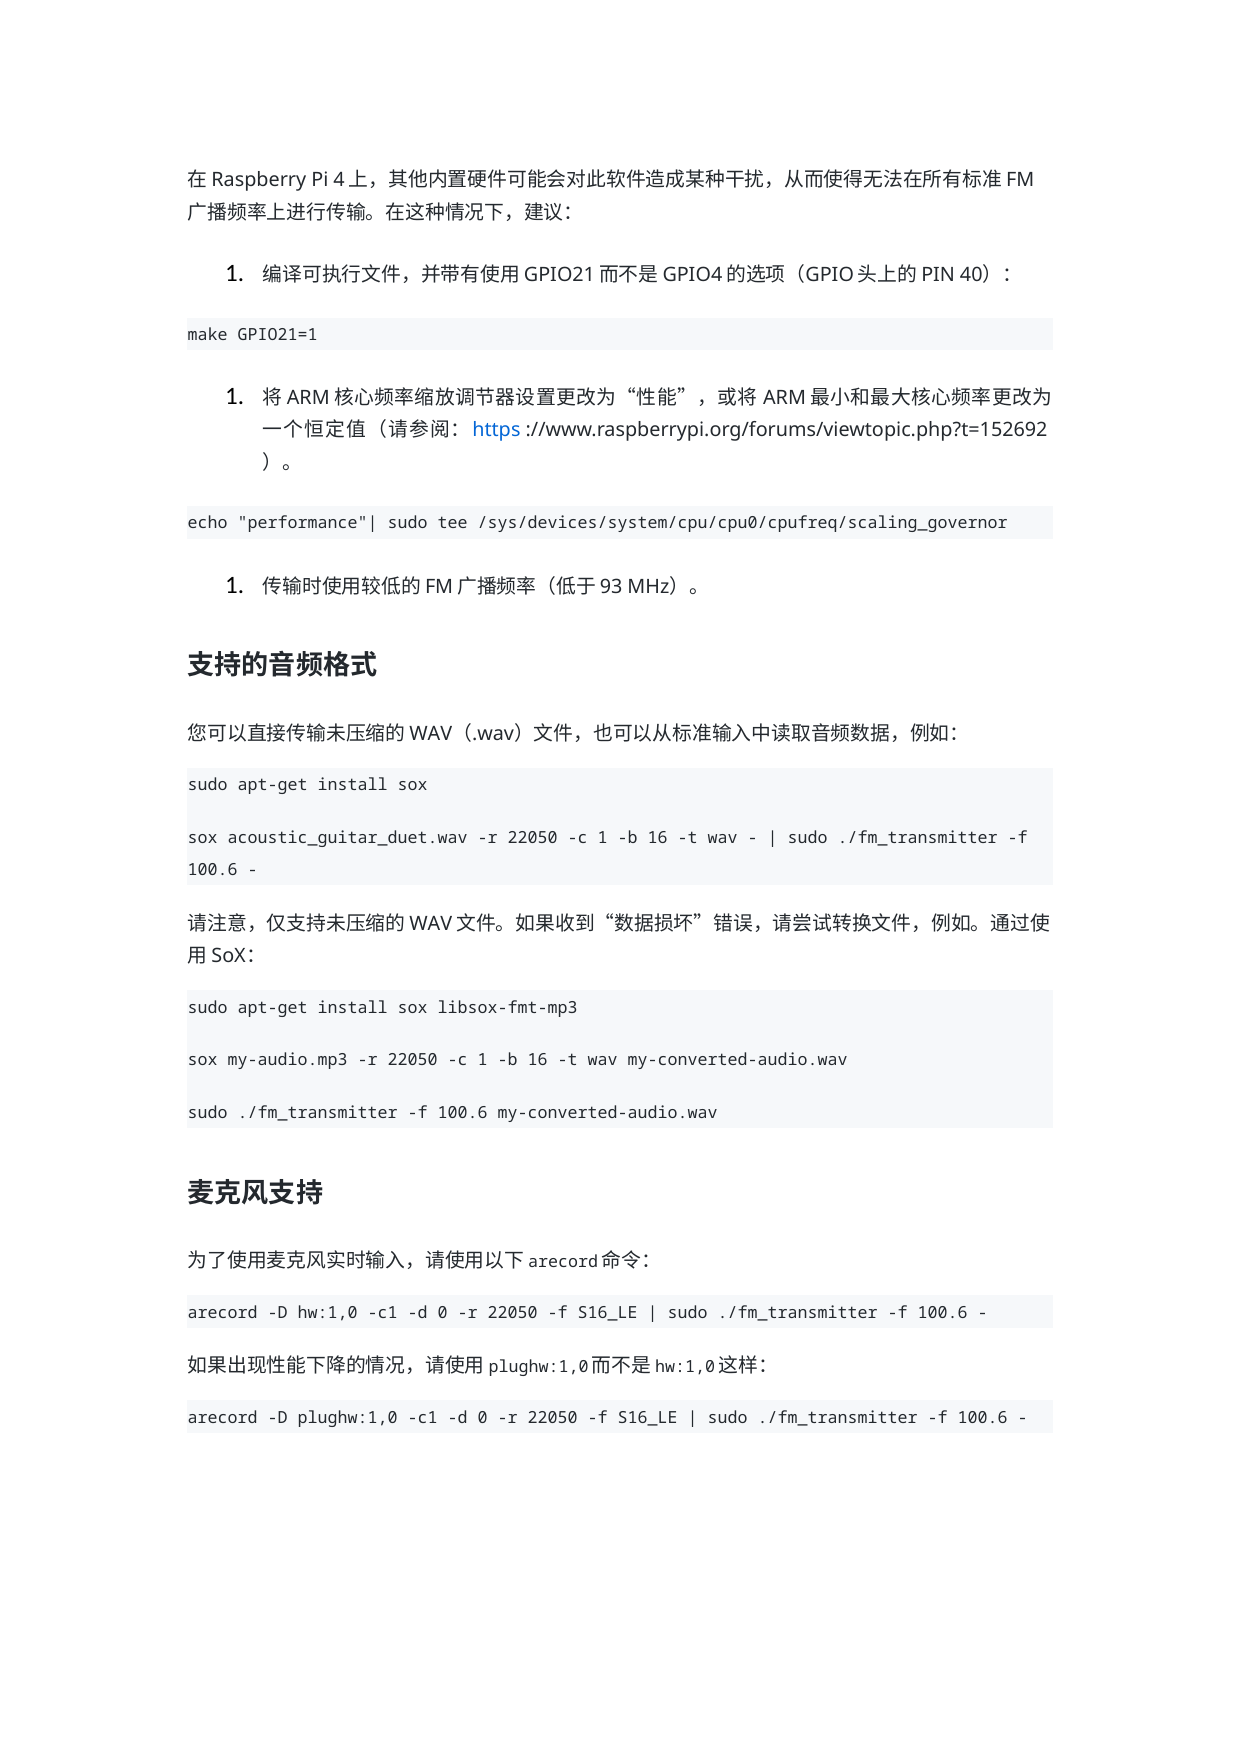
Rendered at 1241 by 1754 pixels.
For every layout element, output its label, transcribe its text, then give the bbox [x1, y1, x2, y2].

text arecord -D plughw:1,0 -c1 -d 0 -r 22050 -f S16_LE | sudo ./fm_transmitter -f 100.6 - [187, 1400, 1053, 1433]
list 编译可执行文件，并带有使用GPIO21而不是GPIO4的选项（GPIO头上的PIN 40）： [225, 256, 1053, 289]
text echo "performance"| sudo tee /sys/devices/system/cpu/cpu0/cpufreq/scaling_governor [187, 506, 1053, 539]
text 为了使用麦克风实时输入，请使用以下arecord命令： [187, 1243, 1053, 1275]
text sudo ./fm_transmitter -f 100.6 my-converted-audio.wav [187, 1095, 1053, 1128]
list 传输时使用较低的FM广播频率（低于93 MHz）。 [225, 568, 1053, 600]
subtitle 支持的音频格式 [187, 630, 1053, 695]
text 请注意，仅支持未压缩的WAV文件。如果收到“数据损坏”错误，请尝试转换文件，例如。通过使用SoX： [187, 905, 1053, 970]
text sox my-audio.mp3 -r 22050 -c 1 -b 16 -t wav my-converted-audio.wav [187, 1043, 1053, 1075]
text sox acoustic_guitar_duet.wav -r 22050 -c 1 -b 16 -t wav - | sudo ./fm_transmitter -f 100.6 - [187, 820, 1053, 885]
text sudo apt-get install sox libsox-fmt-mp3 [187, 990, 1053, 1023]
text 在Raspberry Pi 4上，其他内置硬件可能会对此软件造成某种干扰，从而使得无法在所有标准FM广播频率上进行传输。在这种情况下，建议： [187, 162, 1053, 227]
text make GPIO21=1 [187, 318, 1053, 350]
text 如果出现性能下降的情况，请使用plughw:1,0而不是hw:1,0这样： [187, 1348, 1053, 1380]
text 您可以直接传输未压缩的WAV（.wav）文件，也可以从标准输入中读取音频数据，例如： [187, 715, 1053, 748]
text arecord -D hw:1,0 -c1 -d 0 -r 22050 -f S16_LE | sudo ./fm_transmitter -f 100.6 - [187, 1295, 1053, 1328]
list 将ARM核心频率缩放调节器设置更改为“性能”，或将ARM最小和最大核心频率更改为一个恒定值（请参阅：https ://www.raspberrypi.org/forums/viewtopic.php?t=152692 ）。 [225, 379, 1053, 477]
text sudo apt-get install sox [187, 768, 1053, 800]
subtitle 麦克风支持 [187, 1158, 1053, 1223]
